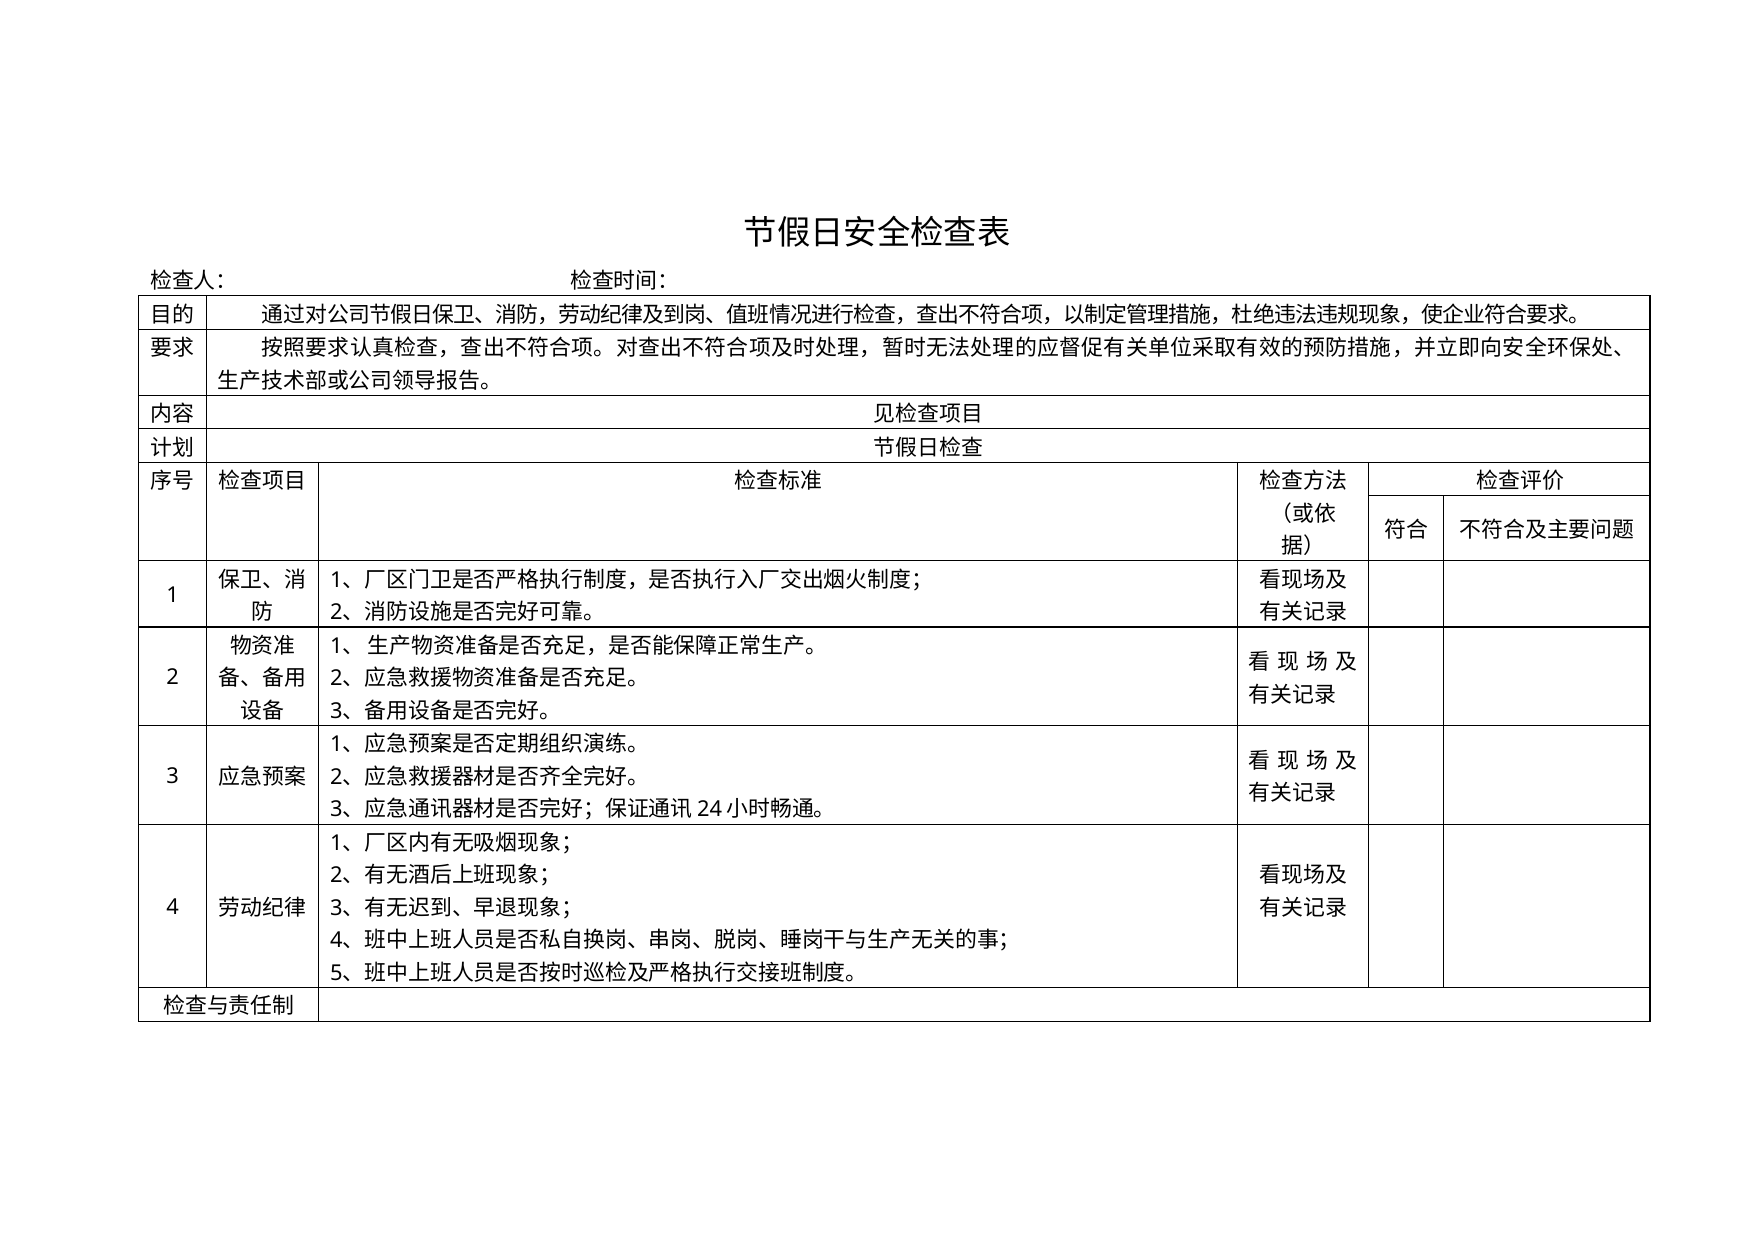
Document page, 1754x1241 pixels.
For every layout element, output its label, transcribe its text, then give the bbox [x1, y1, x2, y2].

text 检查人： 检查时间： [150, 263, 1604, 295]
table_cell 劳动纪律 [207, 825, 318, 987]
table_cell 序号 [139, 463, 206, 560]
table_cell 应急预案 [207, 726, 318, 823]
table_cell 物资准备、备用设备 [207, 628, 318, 725]
table_cell 符合 [1369, 496, 1443, 560]
table_cell 看现场及有关记录 [1238, 561, 1368, 626]
table_cell [1444, 825, 1649, 987]
table_cell 生产物资准备是否充足，是否能保障正常生产。 2、应急救援物资准备是否充足。 3、备用设备是否完好。 [319, 628, 1237, 725]
table_cell 看现场及有关记录 [1238, 825, 1368, 987]
table_cell [1369, 825, 1443, 987]
table_cell 1、厂区门卫是否严格执行制度，是否执行入厂交出烟火制度； 2、消防设施是否完好可靠。 [319, 561, 1237, 626]
table_cell 1、应急预案是否定期组织演练。 2、应急救援器材是否齐全完好。 3、应急通讯器材是否完好；保证通讯24小时畅通。 [319, 726, 1237, 823]
table_cell 保卫、消防 [207, 561, 318, 626]
table_cell 节假日检查 [207, 429, 1649, 462]
table_cell 1 [139, 561, 206, 626]
table_cell 检查与责任制 挂钩记录 [139, 988, 318, 1021]
table_cell [1369, 628, 1443, 725]
table_cell 看现场及有关记录 [1238, 726, 1368, 823]
table_cell 看现场及有关记录 [1238, 628, 1368, 725]
table_cell 见检查项目 [207, 396, 1649, 428]
table_cell 3 [139, 726, 206, 823]
table_cell 4 [139, 825, 206, 987]
table_cell 不符合及主要问题 [1444, 496, 1649, 560]
table_cell [1444, 726, 1649, 823]
table_cell 按照要求认真检查，查出不符合项。对查出不符合项及时处理，暂时无法处理的应督促有关单位采取有效的预防措施，并立即向安全环保处、生产技术部或公司领导报告。 [207, 330, 1649, 395]
table_cell [1444, 628, 1649, 725]
table_cell 1、厂区内有无吸烟现象； 2、有无酒后上班现象； 3、有无迟到、早退现象； 4、班中上班人员是否私自换岗、串岗、脱岗、睡岗干与生产无关的事； 5、班中上班人员是否按时巡检及严格执行交接班制度。 [319, 825, 1237, 987]
table_cell 内容 [139, 396, 206, 428]
table_cell 计划 [139, 429, 206, 462]
subtitle 节假日安全检查表 [150, 198, 1604, 263]
table_cell 检查方法（或依据） [1238, 463, 1368, 560]
table_cell [319, 988, 1649, 1021]
table_cell [1444, 561, 1649, 626]
table_cell [1369, 726, 1443, 823]
table_cell [1369, 561, 1443, 626]
table_cell 要求 [139, 330, 206, 395]
table_cell 检查项目 [207, 463, 318, 560]
table_cell 检查评价 [1369, 463, 1649, 495]
table_cell 检查标准 [319, 463, 1237, 560]
table_header 通过对公司节假日保卫、消防，劳动纪律及到岗、值班情况进行检查，查出不符合项，以制定管理措施，杜绝违法违规现象，使企业符合要求。 [207, 296, 1649, 329]
table_header 目的 [139, 296, 206, 329]
table_cell 2 [139, 628, 206, 725]
